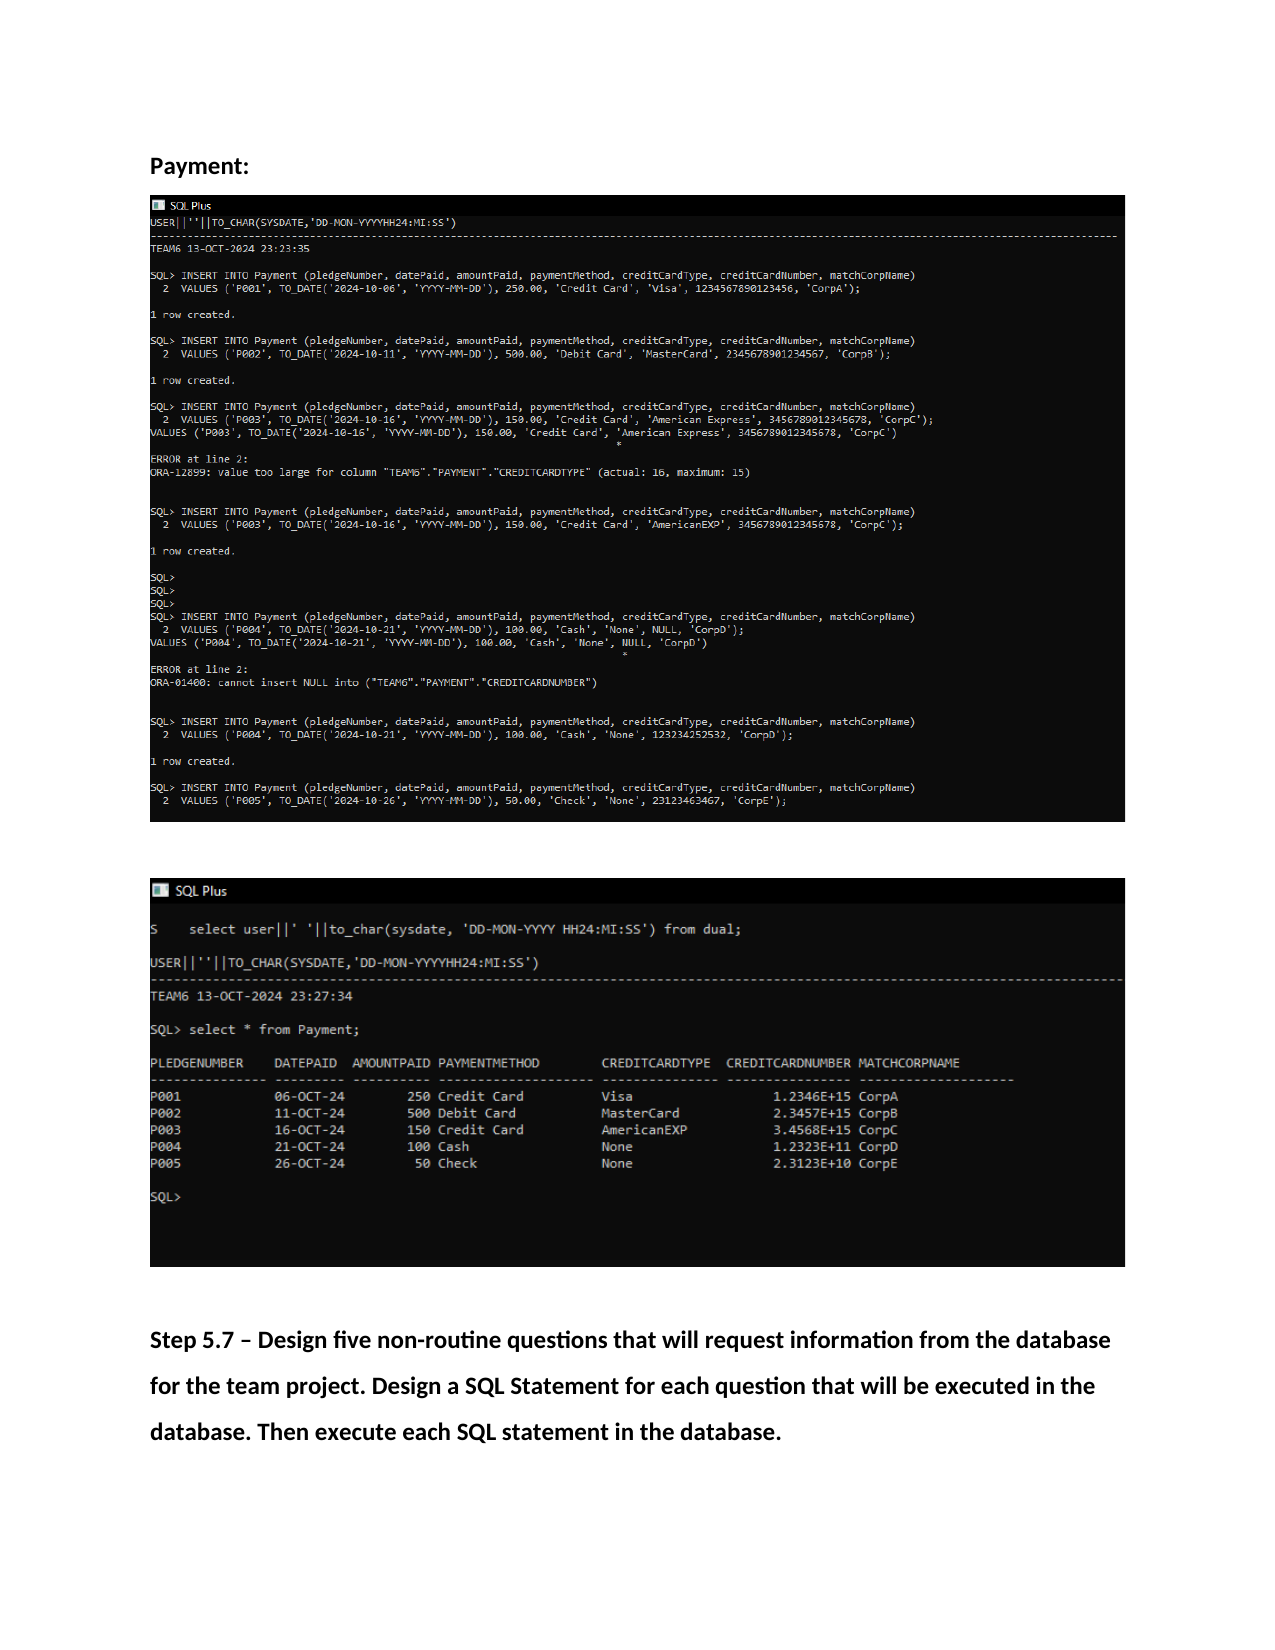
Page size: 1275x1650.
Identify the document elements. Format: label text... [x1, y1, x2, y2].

picture [150, 878, 1125, 1267]
picture [150, 195, 1125, 822]
text Payment: [150, 150, 1125, 181]
text Step 5.7 – Design five non-routine questions that will request information from the database for the team project. Design a SQL Statement for each question that will be executed in the database. Then execute each SQL statement in the database. [150, 1324, 1125, 1446]
